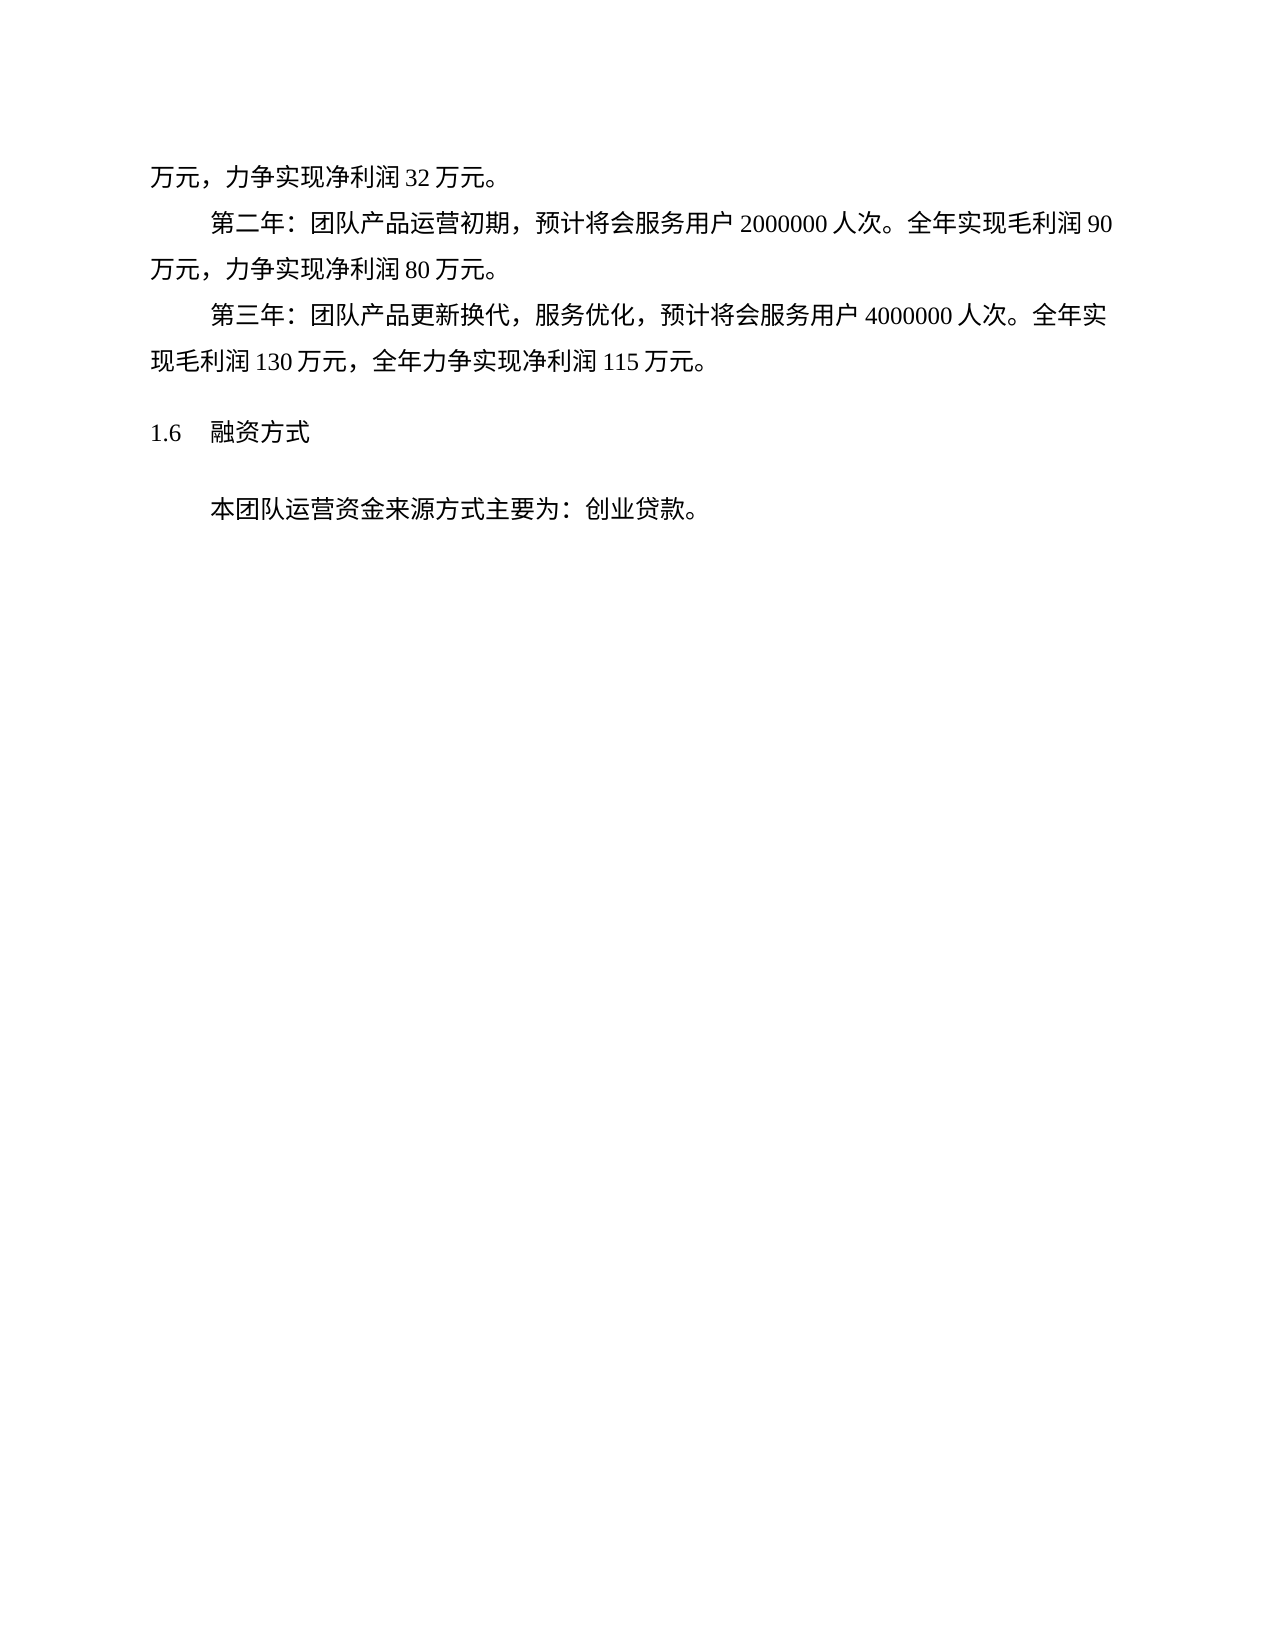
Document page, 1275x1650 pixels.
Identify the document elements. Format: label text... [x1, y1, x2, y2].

text 第三年：团队产品更新换代，服务优化，预计将会服务用户4000000人次。全年实现毛利润130万元，全年力争实现净利润115万元。 [150, 287, 1125, 379]
subtitle 融资方式 [150, 412, 1125, 449]
text 第二年：团队产品运营初期，预计将会服务用户2000000人次。全年实现毛利润90万元，力争实现净利润80万元。 [150, 196, 1125, 287]
text 本团队运营资金来源方式主要为：创业贷款。 [150, 482, 1125, 528]
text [150, 150, 1125, 196]
